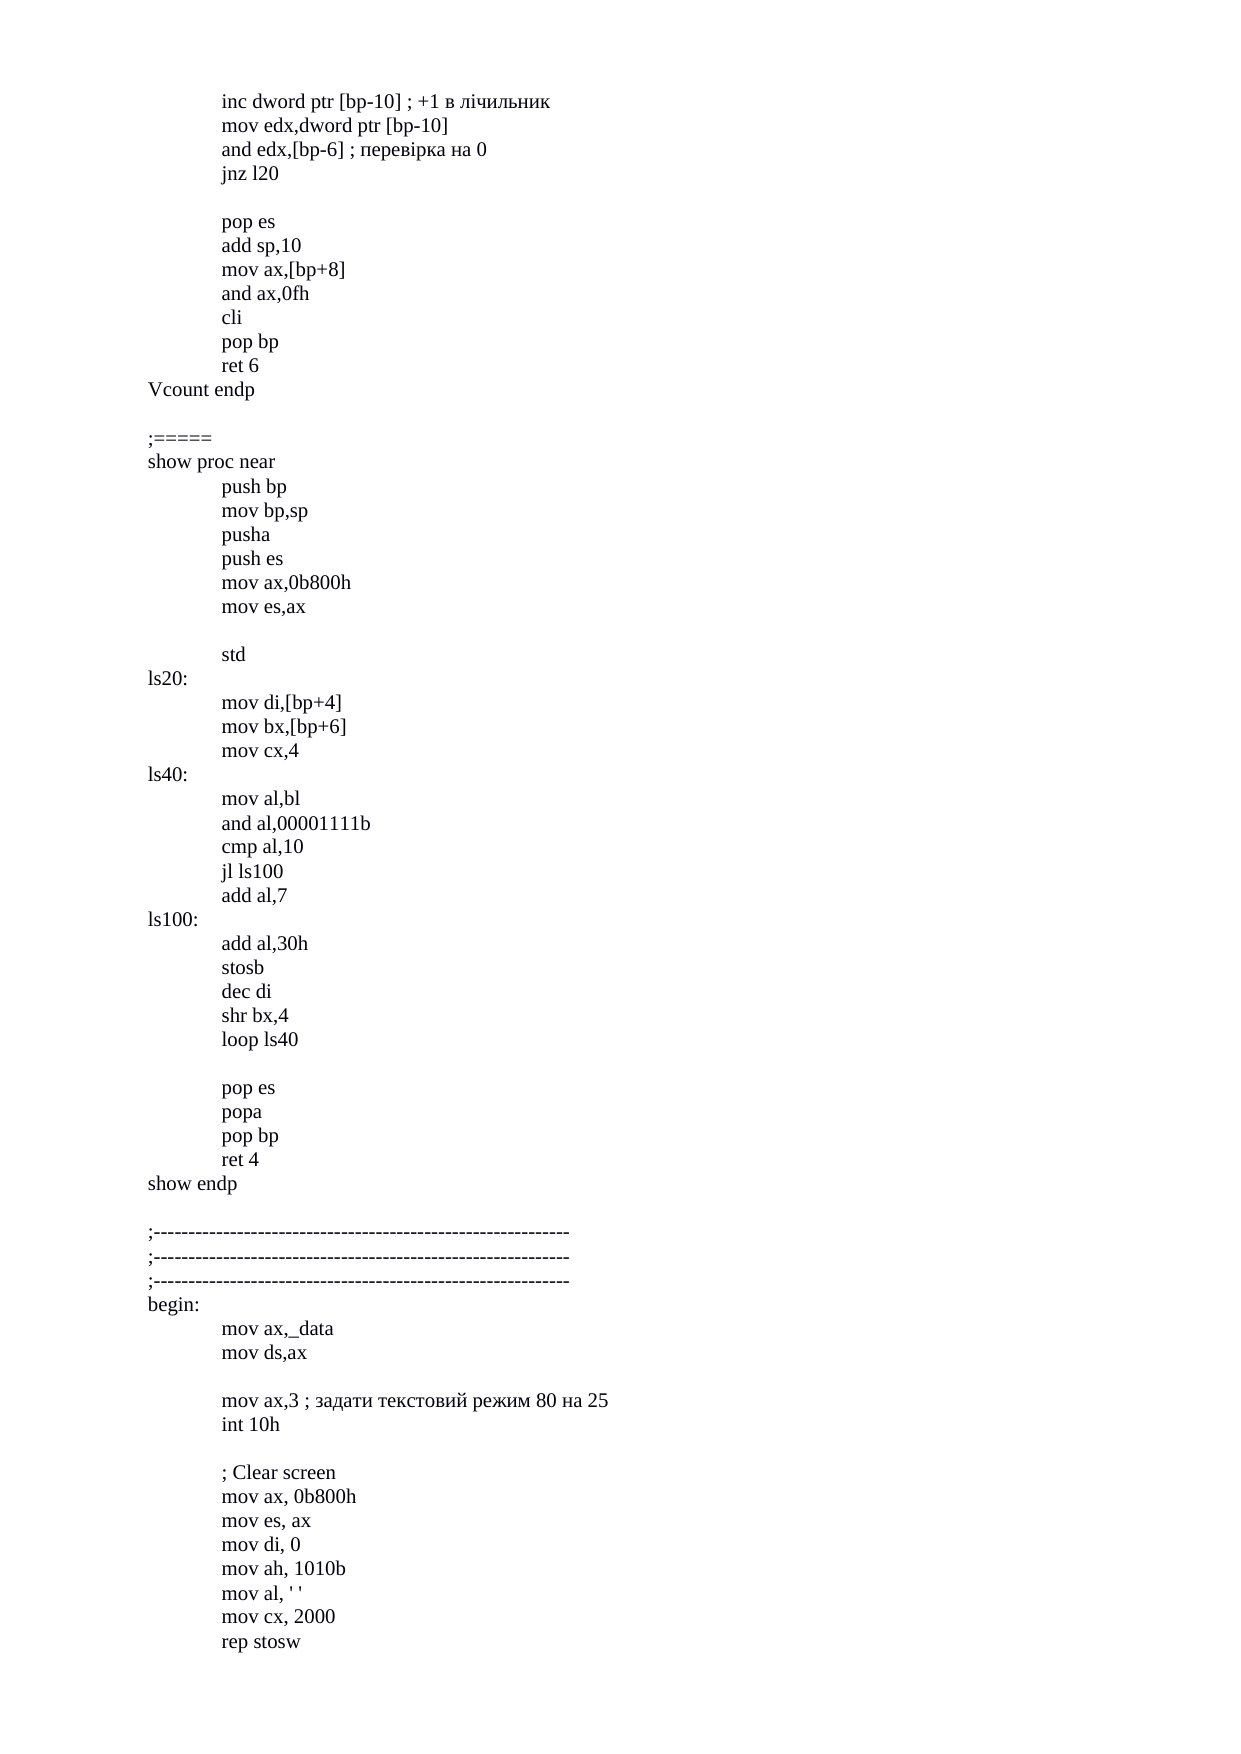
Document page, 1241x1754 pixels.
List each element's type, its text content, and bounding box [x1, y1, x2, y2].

text rep stosw [148, 1628, 1152, 1653]
text push bp [148, 473, 1152, 498]
text ret 6 [148, 353, 1152, 377]
text stosb [148, 955, 1152, 979]
text shr bx,4 [148, 1003, 1152, 1027]
text mov edx,dword ptr [bp-10] [148, 113, 1152, 137]
text mov al,bl [148, 786, 1152, 810]
text std [148, 642, 1152, 666]
text mov al, ' ' [148, 1580, 1152, 1604]
text cli [148, 305, 1152, 329]
text ret 4 [148, 1147, 1152, 1171]
text mov es, ax [148, 1508, 1152, 1532]
text mov di,[bp+4] [148, 690, 1152, 714]
text mov ds,ax [148, 1340, 1152, 1364]
text int 10h [148, 1412, 1152, 1436]
text Vcount endp [148, 377, 1152, 401]
text mov cx,4 [148, 738, 1152, 762]
text jl ls100 [148, 858, 1152, 883]
text pop es [148, 1075, 1152, 1099]
text jnz l20 [148, 161, 1152, 185]
text and edx,[bp-6] ; перевірка на 0 [148, 137, 1152, 161]
text mov cx, 2000 [148, 1604, 1152, 1628]
text begin: [148, 1292, 1152, 1316]
text dec di [148, 979, 1152, 1003]
text pop es [148, 209, 1152, 233]
text mov ax,_data [148, 1316, 1152, 1340]
text mov ax,3 ; задати текстовий режим 80 на 25 [148, 1388, 1152, 1412]
text ;------------------------------------------------------------ [148, 1243, 1152, 1268]
text ls40: [148, 762, 1152, 786]
text show proc near [148, 449, 1152, 473]
text and al,00001111b [148, 810, 1152, 834]
text pusha [148, 522, 1152, 546]
text inc dword ptr [bp-10] ; +1 в лічильник [148, 88, 1152, 113]
text mov bx,[bp+6] [148, 714, 1152, 738]
text ;===== [148, 425, 1152, 449]
text push es [148, 546, 1152, 570]
text ls100: [148, 907, 1152, 931]
text and ax,0fh [148, 281, 1152, 305]
text ;------------------------------------------------------------ [148, 1219, 1152, 1243]
text mov ax, 0b800h [148, 1484, 1152, 1508]
text loop ls40 [148, 1027, 1152, 1051]
text show endp [148, 1171, 1152, 1195]
text ; Clear screen [148, 1460, 1152, 1484]
text add al,30h [148, 931, 1152, 955]
text mov es,ax [148, 594, 1152, 618]
text cmp al,10 [148, 834, 1152, 858]
text popa [148, 1099, 1152, 1123]
text add al,7 [148, 883, 1152, 907]
text mov ax,[bp+8] [148, 257, 1152, 281]
text pop bp [148, 329, 1152, 353]
text mov bp,sp [148, 498, 1152, 522]
text pop bp [148, 1123, 1152, 1147]
text ls20: [148, 666, 1152, 690]
text mov di, 0 [148, 1532, 1152, 1556]
text add sp,10 [148, 233, 1152, 257]
text ;------------------------------------------------------------ [148, 1268, 1152, 1292]
text mov ah, 1010b [148, 1556, 1152, 1580]
text mov ax,0b800h [148, 570, 1152, 594]
